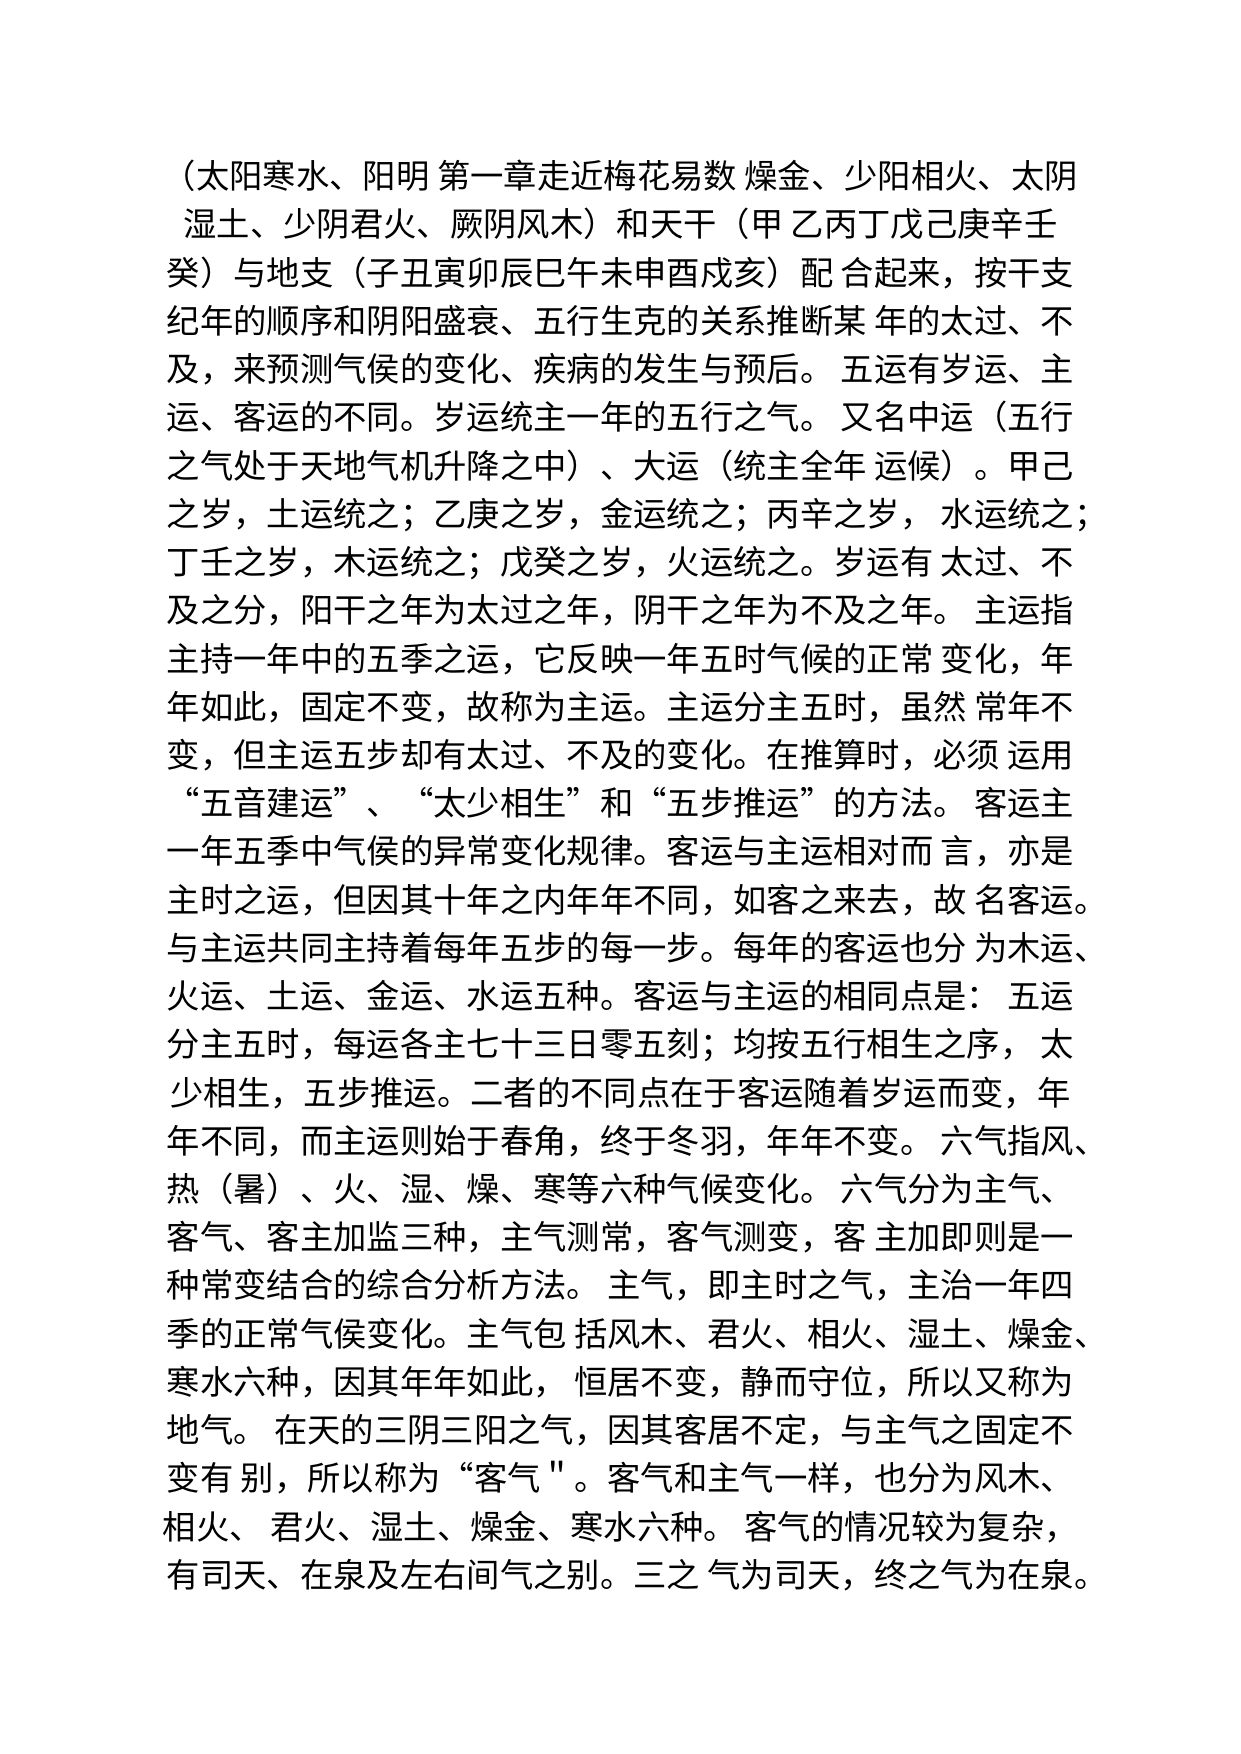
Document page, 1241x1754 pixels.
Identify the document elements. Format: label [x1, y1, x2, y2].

text [150, 150, 1090, 1597]
